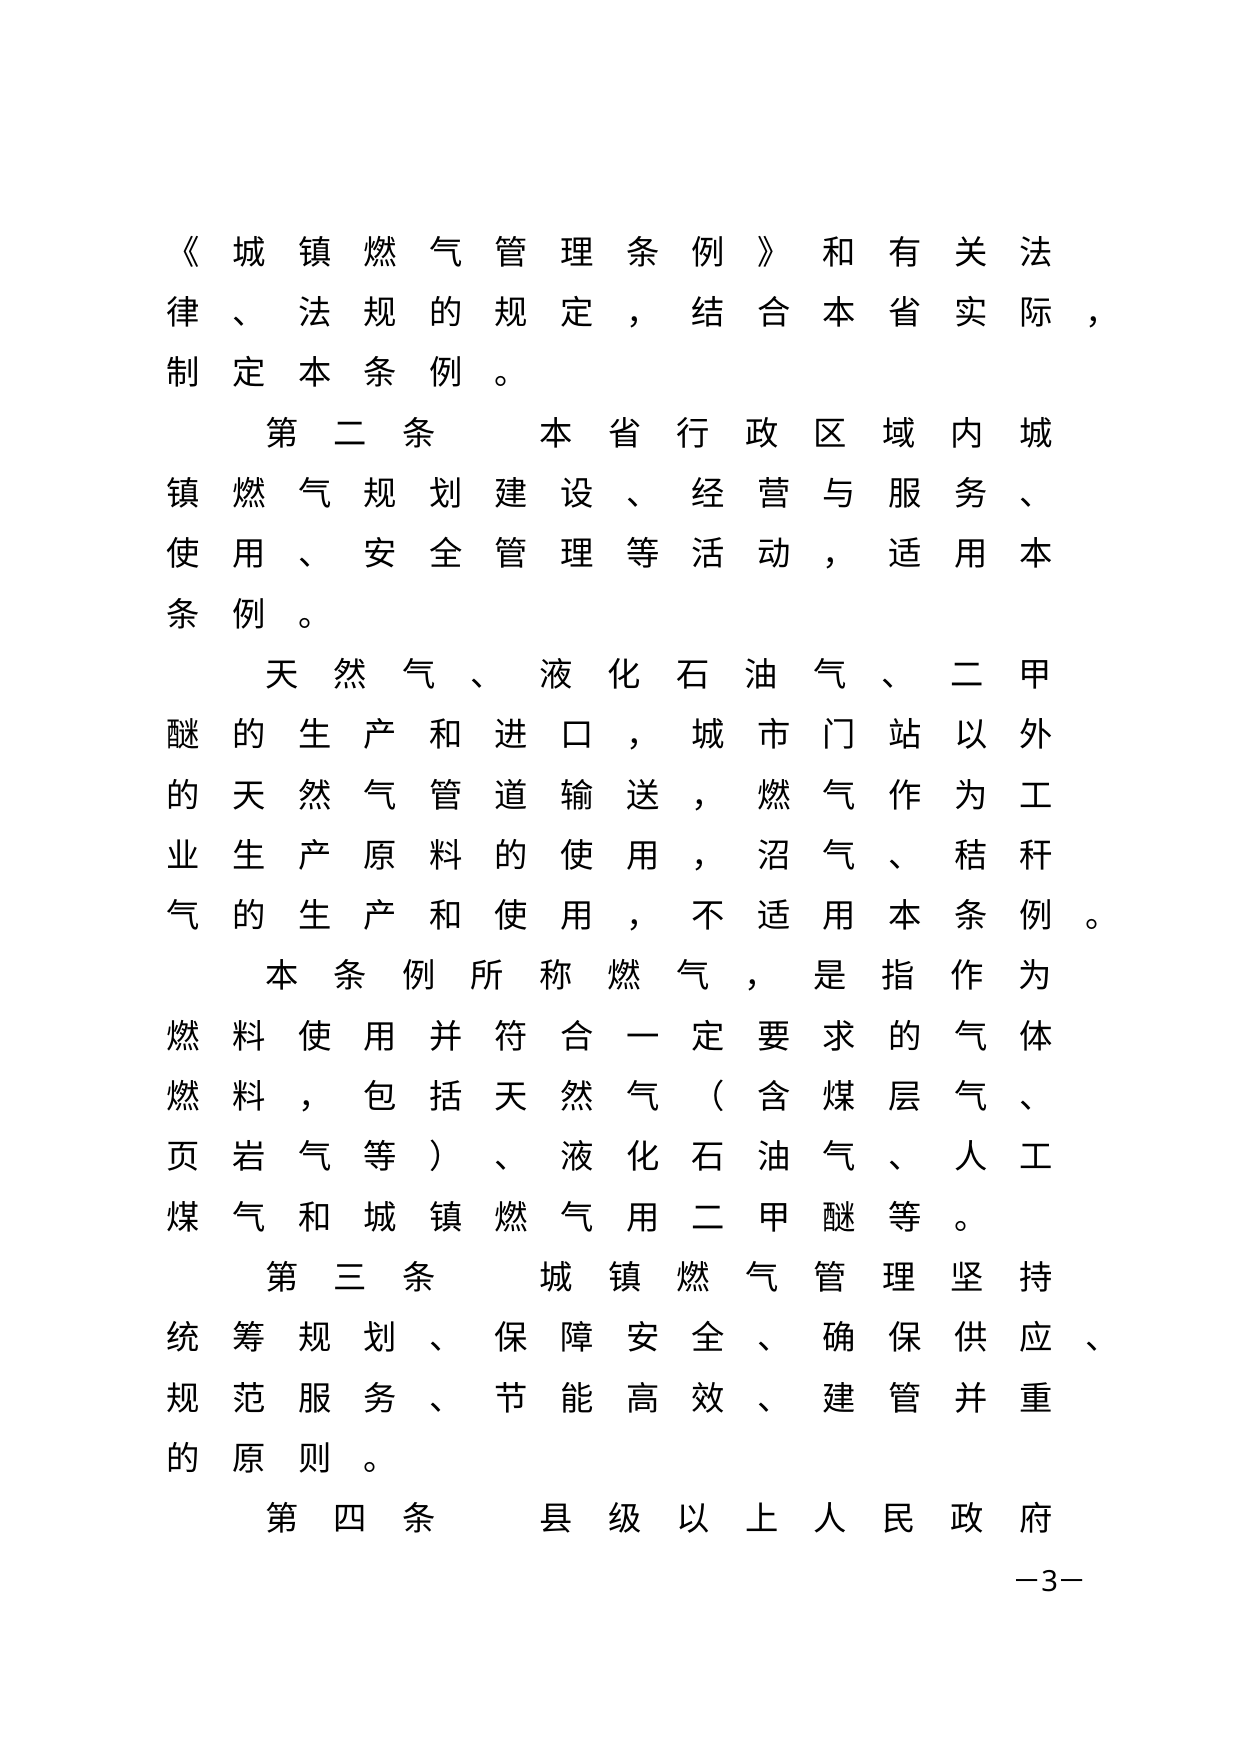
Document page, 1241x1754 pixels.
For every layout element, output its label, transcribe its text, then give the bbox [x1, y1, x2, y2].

text 本条例所称燃气，是指作为燃料使用并符合一定要求的气体燃料，包括天然气（含煤层气、页岩气等）、液化石油气、人工煤气和城镇燃气用二甲醚等。 [167, 943, 1085, 1245]
text 第二条 本省行政区域内城镇燃气规划建设、经营与服务、使用、安全管理等活动，适用本条例。 [167, 400, 1085, 642]
text 第一条 为了加强城镇燃气管理，保障燃气供应，防止和减少燃气安全事故，保障公民生命、财产安全和公共安全，维护燃气用户和燃气经营者的合法权益，促进燃气事业健康发展，根据《城镇燃气管理条例》和有关法律、法规的规定，结合本省实际，制定本条例。 [167, 219, 1085, 400]
text 第三条 城镇燃气管理坚持统筹规划、保障安全、确保供应、规范服务、节能高效、建管并重的原则。 [167, 1245, 1085, 1486]
text 天然气、液化石油气、二甲醚的生产和进口，城市门站以外的天然气管道输送，燃气作为工业生产原料的使用，沼气、秸秆气的生产和使用，不适用本条例。 [167, 642, 1085, 943]
text 第四条 县级以上人民政府应当加强对燃气工作的领导，将燃气工作纳入国民经济和社会发展规划，并建立相关部门参与的燃气管理协调机制。 [167, 1486, 1085, 1546]
